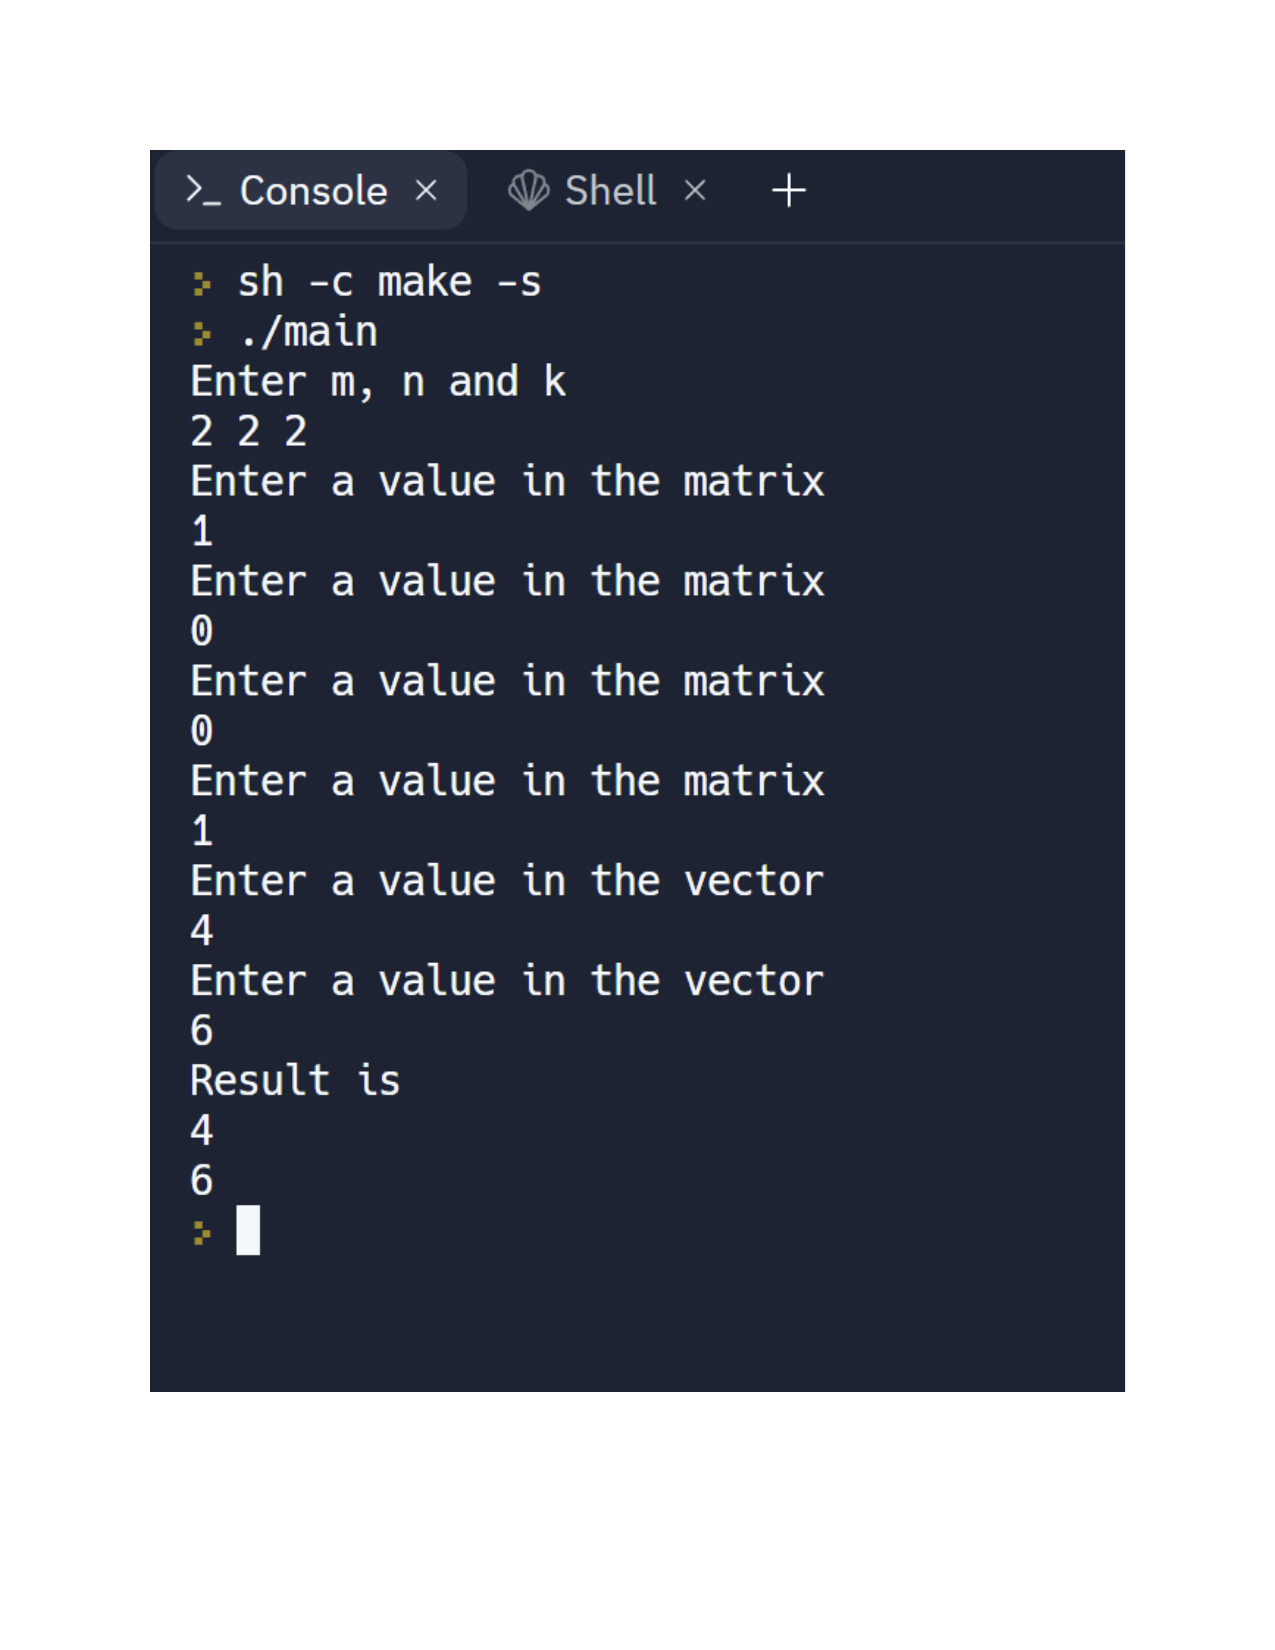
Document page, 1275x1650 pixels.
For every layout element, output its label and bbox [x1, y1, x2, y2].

picture [150, 150, 1125, 1392]
